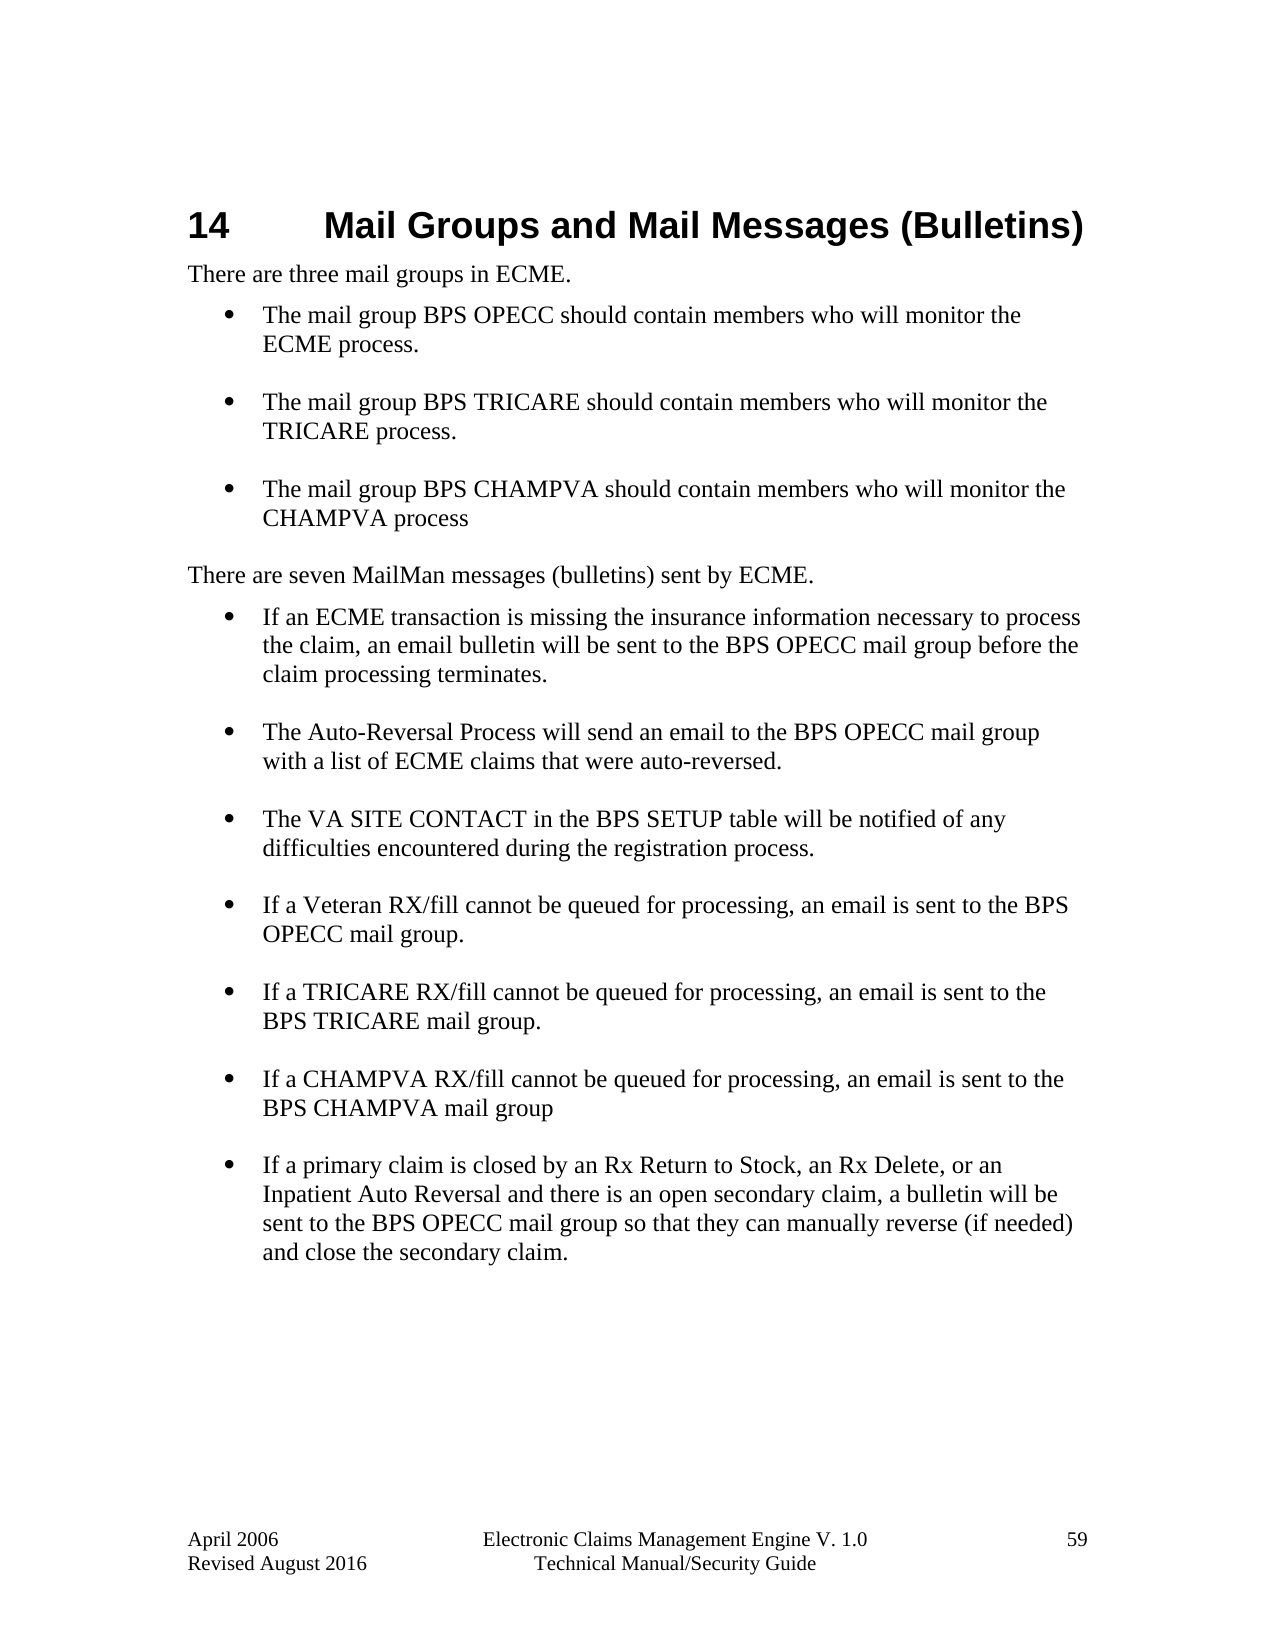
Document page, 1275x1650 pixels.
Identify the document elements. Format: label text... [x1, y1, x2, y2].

text There are seven MailMan messages (bulletins) sent by ECME. [187, 561, 1087, 589]
list The mail group BPS TRICARE should contain members who will monitor the TRICARE process. [225, 387, 1087, 445]
list If an ECME transaction is missing the insurance information necessary to process the claim, an email bulletin will be sent to the BPS OPECC mail group before the claim processing terminates. [225, 602, 1087, 688]
list If a Veteran RX/fill cannot be queued for processing, an email is sent to the BPS OPECC mail group. [225, 891, 1087, 948]
list If a CHAMPVA RX/fill cannot be queued for processing, an email is sent to the BPS CHAMPVA mail group [225, 1064, 1087, 1121]
text There are three mail groups in ECME. [187, 259, 1087, 288]
list If a TRICARE RX/fill cannot be queued for processing, an email is sent to the BPS TRICARE mail group. [225, 977, 1087, 1035]
list The mail group BPS OPECC should contain members who will monitor the ECME process. [225, 301, 1087, 358]
list The mail group BPS CHAMPVA should contain members who will monitor the CHAMPVA process [225, 474, 1087, 531]
list If a primary claim is closed by an Rx Return to Stock, an Rx Delete, or an Inpatient Auto Reversal and there is an open secondary claim, a bulletin will be sent to the BPS OPECC mail group so that they can manually reverse (if needed) and close the secondary claim. [225, 1151, 1087, 1266]
list The Auto-Reversal Process will send an email to the BPS OPECC mail group with a list of ECME claims that were auto-reversed. [225, 717, 1087, 775]
subtitle Mail Groups and Mail Messages (Bulletins) [187, 204, 1087, 247]
list The VA SITE CONTACT in the BPS SETUP table will be notified of any difficulties encountered during the registration process. [225, 804, 1087, 861]
